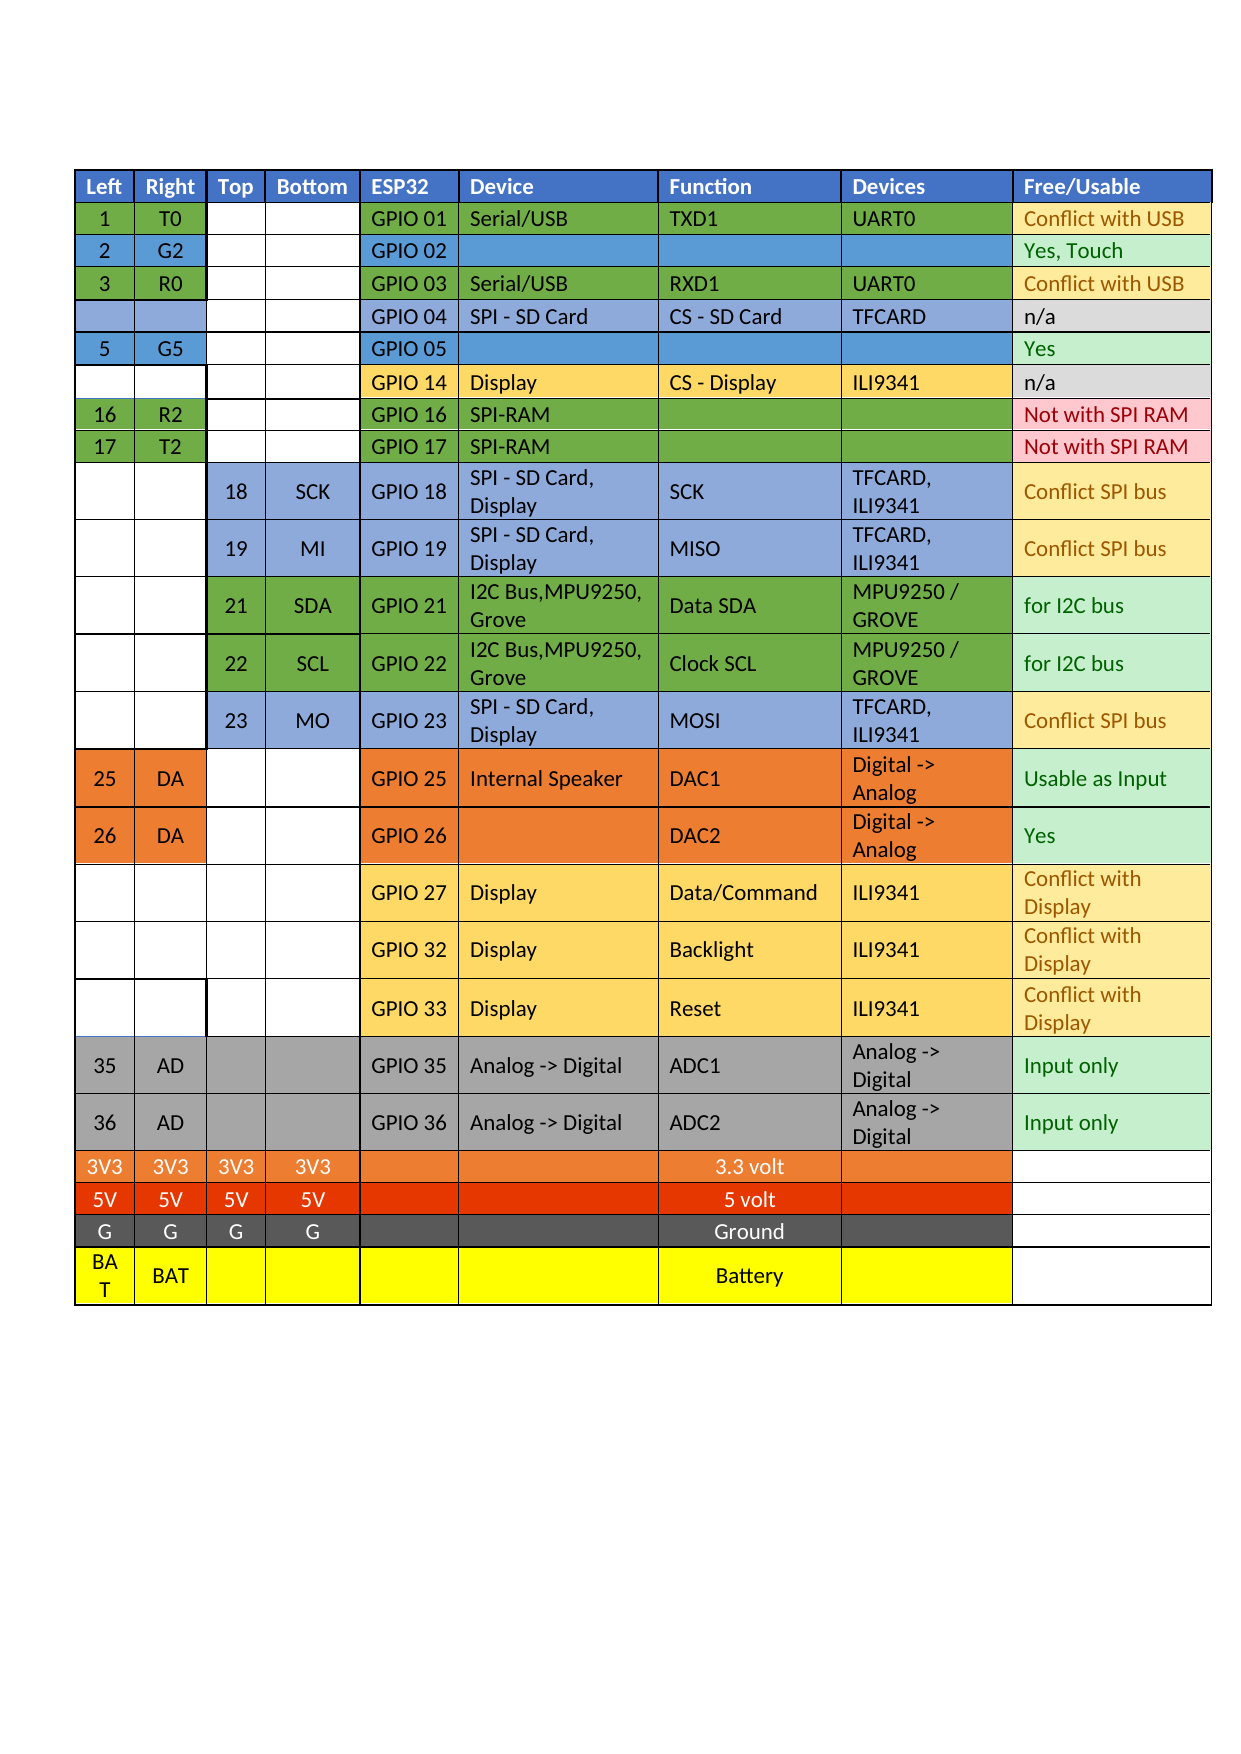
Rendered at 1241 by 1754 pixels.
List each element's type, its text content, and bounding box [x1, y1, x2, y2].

table_cell [76, 692, 134, 748]
table_cell [459, 1151, 658, 1182]
table_cell TFCARD [842, 300, 1012, 331]
table_cell [208, 267, 265, 299]
table_cell [76, 301, 134, 331]
table_cell TFCARD, ILI9341 [842, 463, 1012, 519]
table_cell Ground [659, 1215, 841, 1246]
table_cell Conflict SPI bus [1013, 462, 1211, 519]
table_header Right [135, 171, 205, 202]
table_cell Not with SPI RAM [1013, 430, 1211, 462]
table_cell [459, 1215, 658, 1246]
table_cell [1013, 1150, 1211, 1182]
table_cell 3V3 [207, 1151, 265, 1182]
table_cell [207, 1094, 265, 1150]
table_cell Serial/USB [459, 203, 658, 234]
table_cell [208, 235, 265, 266]
table_cell GPIO 22 [361, 634, 458, 691]
table_cell [266, 865, 359, 921]
table_cell [207, 865, 265, 921]
table_cell GPIO 18 [361, 463, 458, 519]
table_cell G [266, 1215, 359, 1246]
table_cell [76, 577, 134, 633]
table_cell R2 [135, 399, 205, 429]
table_cell 36 [76, 1094, 134, 1150]
table_cell [459, 333, 658, 364]
table_cell SCK [659, 463, 841, 519]
table_cell GPIO 17 [361, 431, 458, 462]
table_cell [659, 235, 841, 266]
table_cell [207, 1037, 265, 1093]
table_cell AD [135, 1094, 206, 1150]
table_cell Data/Command [659, 865, 841, 921]
table_cell 16 [76, 399, 134, 429]
table_cell DAC1 [659, 749, 841, 806]
table_cell [135, 635, 205, 691]
table_cell [659, 431, 841, 462]
table_cell 23 [208, 692, 265, 748]
table_cell SPI-RAM [459, 431, 658, 462]
table_cell [266, 1094, 359, 1150]
table_cell Analog -> Digital [459, 1094, 658, 1150]
table_cell SDA [266, 577, 359, 633]
table_cell MPU9250 / GROVE [842, 577, 1012, 633]
table_cell [207, 922, 265, 978]
table_cell [361, 1183, 458, 1214]
table_cell [76, 463, 134, 519]
table_cell T2 [135, 431, 205, 462]
table_cell [266, 431, 359, 462]
table_cell [842, 1151, 1012, 1182]
table_cell 5 volt [659, 1183, 841, 1214]
table_cell [266, 1248, 359, 1303]
table_cell [135, 301, 206, 331]
table_cell ILI9341 [842, 365, 1012, 397]
table_cell GPIO 03 [361, 267, 458, 299]
table_cell [361, 1151, 458, 1182]
table_cell GPIO 02 [361, 235, 458, 266]
table_cell SPI - SD Card, Display [459, 692, 658, 748]
table_cell TXD1 [659, 203, 841, 234]
table_cell for I2C bus [1013, 576, 1211, 633]
table_cell [361, 1215, 458, 1246]
table_cell MOSI [659, 692, 841, 748]
table_cell [459, 1183, 658, 1214]
table_cell 22 [208, 635, 265, 691]
table_cell [76, 865, 134, 921]
table_cell [76, 520, 134, 576]
table_cell [842, 399, 1012, 429]
table_cell Data SDA [659, 577, 841, 633]
table_cell GPIO 36 [361, 1094, 458, 1150]
table_cell [266, 808, 359, 863]
table_cell [659, 399, 841, 429]
table_cell Usable as Input [1013, 748, 1211, 806]
table_cell Not with SPI RAM [1013, 398, 1211, 429]
table_cell [76, 980, 134, 1036]
table_cell I2C Bus,MPU9250, Grove [459, 634, 658, 691]
table_cell Conflict SPI bus [1013, 519, 1211, 576]
table_cell CS - Display [659, 365, 841, 397]
table_cell GPIO 25 [361, 749, 458, 806]
table_cell [459, 235, 658, 266]
table_cell [207, 1248, 265, 1303]
table_cell ADC2 [659, 1094, 841, 1150]
table_cell GPIO 33 [361, 979, 458, 1036]
table_cell MISO [659, 520, 841, 576]
table_cell Analog -> Digital [842, 1037, 1012, 1093]
table_header Bottom [266, 171, 359, 202]
table_cell [659, 333, 841, 364]
table_cell [266, 400, 359, 429]
table_cell [842, 1183, 1012, 1214]
table_cell [459, 1248, 658, 1303]
table_cell n/a [1013, 299, 1211, 331]
table_cell ILI9341 [842, 979, 1012, 1036]
table_cell [1013, 1214, 1211, 1246]
table_cell 3V3 [266, 1151, 359, 1182]
table_cell GPIO 04 [361, 300, 458, 331]
table_cell [76, 922, 134, 978]
table_cell MI [266, 520, 359, 576]
table_cell [208, 365, 265, 397]
table_cell [361, 1248, 458, 1303]
table_cell [135, 366, 205, 397]
table_cell [842, 235, 1012, 266]
table_cell GPIO 23 [361, 692, 458, 748]
table_cell R0 [135, 267, 205, 299]
table_cell GPIO 01 [361, 203, 458, 234]
table_cell 3.3 volt [659, 1151, 841, 1182]
table_cell [207, 333, 265, 364]
table_cell DA [135, 750, 206, 806]
table_cell for I2C bus [1013, 633, 1211, 691]
table_cell [76, 635, 134, 691]
table_cell TFCARD, ILI9341 [842, 692, 1012, 748]
table_cell [266, 300, 359, 331]
table_cell CS - SD Card [659, 300, 841, 331]
table_cell 18 [208, 463, 265, 519]
table_cell 2 [76, 235, 134, 266]
table_cell [266, 267, 359, 299]
table_cell I2C Bus,MPU9250, Grove [459, 577, 658, 633]
table_cell SCK [266, 463, 359, 519]
table_cell Backlight [659, 922, 841, 978]
table_cell TFCARD, ILI9341 [842, 520, 1012, 576]
table_cell SPI - SD Card [459, 300, 658, 331]
table_cell SPI - SD Card, Display [459, 463, 658, 519]
table_cell [842, 431, 1012, 462]
table_cell [266, 333, 359, 364]
table_cell [1013, 1246, 1211, 1303]
table_cell GPIO 19 [361, 520, 458, 576]
table_cell [266, 235, 359, 266]
table_cell Reset [659, 979, 841, 1036]
table_cell RXD1 [659, 267, 841, 299]
table_cell 19 [208, 520, 265, 576]
table_cell BAT [135, 1248, 206, 1303]
table_cell [459, 808, 658, 863]
table_cell 5V [266, 1183, 359, 1214]
table_cell [135, 980, 205, 1036]
table_cell [1013, 1182, 1211, 1214]
table_cell 5V [207, 1183, 265, 1214]
table_cell [135, 463, 205, 519]
table_cell 21 [208, 577, 265, 633]
table_cell GPIO 16 [361, 399, 458, 429]
table_cell [76, 366, 134, 397]
table_cell Analog -> Digital [842, 1094, 1012, 1150]
table_cell [208, 400, 265, 429]
table_cell GPIO 35 [361, 1037, 458, 1093]
table_cell 26 [76, 808, 134, 863]
table_cell [135, 577, 205, 633]
table_header Free/Usable [1014, 171, 1211, 202]
table_cell [207, 749, 265, 806]
table_cell BAT [76, 1248, 134, 1303]
table_cell Digital -> Analog [842, 808, 1012, 863]
table_cell [207, 808, 265, 863]
table_cell 3 [76, 267, 134, 299]
table_cell [266, 365, 359, 397]
table_cell Serial/USB [459, 267, 658, 299]
table_cell [208, 203, 265, 234]
table_cell Input only [1013, 1093, 1211, 1150]
table_cell 25 [76, 750, 134, 806]
table_cell Digital -> Analog [842, 749, 1012, 806]
table_cell Conflict with USB [1013, 202, 1211, 234]
table_header Function [659, 171, 840, 202]
table_cell [207, 300, 265, 331]
table_cell MO [266, 692, 359, 748]
table_header Devices [842, 171, 1012, 202]
table_cell DA [135, 808, 206, 863]
table_cell 17 [76, 431, 134, 462]
table_cell [135, 865, 206, 921]
table_cell Battery [659, 1248, 841, 1303]
table_cell GPIO 14 [361, 365, 458, 397]
table_cell Display [459, 865, 658, 921]
table_cell Input only [1013, 1036, 1211, 1093]
table_cell SPI - SD Card, Display [459, 520, 658, 576]
table_cell [266, 922, 359, 978]
table_header Device [460, 171, 657, 202]
table_cell Yes [1013, 806, 1211, 863]
table_cell 1 [76, 203, 134, 234]
table_cell [135, 692, 205, 748]
table_header Left [76, 171, 133, 202]
table_cell Yes, Touch [1013, 234, 1211, 266]
table_cell [266, 979, 359, 1036]
table_cell UART0 [842, 203, 1012, 234]
table_cell ILI9341 [842, 865, 1012, 921]
table_header ESP32 [361, 171, 458, 202]
table_cell Conflict with Display [1013, 978, 1211, 1036]
table_cell SCL [266, 635, 359, 691]
table_cell Display [459, 365, 658, 397]
table_cell Display [459, 979, 658, 1036]
table_cell G [135, 1215, 206, 1246]
table_cell n/a [1013, 364, 1211, 397]
table_cell Internal Speaker [459, 749, 658, 806]
table_cell [266, 749, 359, 806]
table_cell G5 [135, 333, 206, 364]
table_cell Conflict with Display [1013, 864, 1211, 921]
table_cell 5V [135, 1183, 206, 1214]
table_cell SPI-RAM [459, 399, 658, 429]
table_cell [135, 520, 205, 576]
table_cell Analog -> Digital [459, 1037, 658, 1093]
table_cell G [207, 1215, 265, 1246]
table_cell [266, 203, 359, 234]
table_cell [842, 333, 1012, 364]
table_cell Clock SCL [659, 634, 841, 691]
table_cell [208, 431, 265, 462]
table_cell [842, 1215, 1012, 1246]
table_cell Conflict with USB [1013, 266, 1211, 299]
table_cell G2 [135, 235, 205, 266]
table_cell ADC1 [659, 1037, 841, 1093]
table_cell G [76, 1215, 134, 1246]
table_cell [208, 979, 265, 1036]
table_cell GPIO 21 [361, 577, 458, 633]
table_cell Conflict with Display [1013, 921, 1211, 978]
table_header Top [208, 171, 264, 202]
table_cell Yes [1013, 331, 1211, 364]
table_cell ILI9341 [842, 922, 1012, 978]
table_cell GPIO 26 [361, 808, 458, 863]
table_cell [135, 922, 206, 978]
table_cell 3V3 [76, 1151, 134, 1182]
table_cell 35 [76, 1037, 134, 1093]
table_cell DAC2 [659, 808, 841, 863]
table_cell UART0 [842, 267, 1012, 299]
table_cell 3V3 [135, 1151, 206, 1182]
table_cell Conflict SPI bus [1013, 691, 1211, 748]
table_cell 5 [76, 333, 134, 364]
table_cell [842, 1248, 1012, 1303]
table_cell AD [135, 1037, 206, 1093]
table_cell [266, 1037, 359, 1093]
table_cell GPIO 05 [361, 333, 458, 364]
table_cell 5V [76, 1183, 134, 1214]
table_cell MPU9250 / GROVE [842, 634, 1012, 691]
table_cell T0 [135, 203, 205, 234]
table_cell Display [459, 922, 658, 978]
table_cell GPIO 32 [361, 922, 458, 978]
table_cell GPIO 27 [361, 865, 458, 921]
